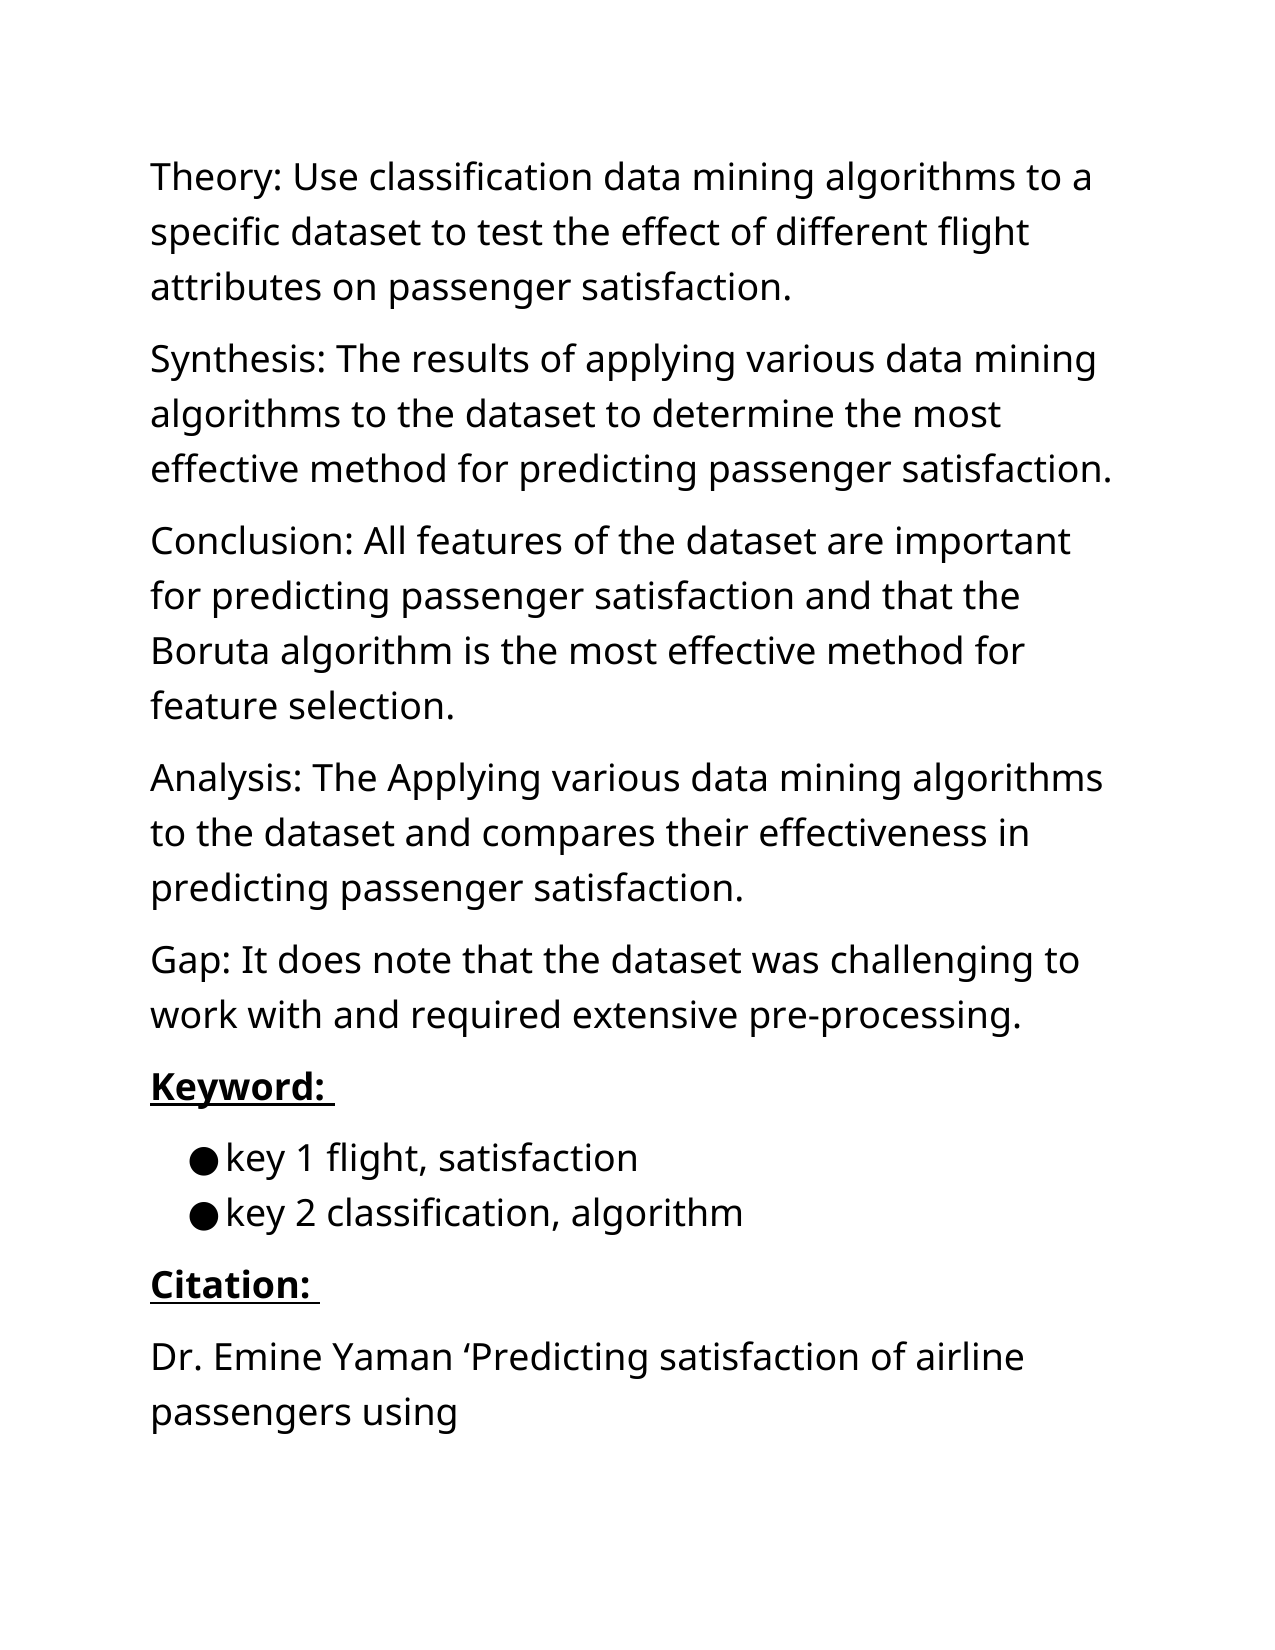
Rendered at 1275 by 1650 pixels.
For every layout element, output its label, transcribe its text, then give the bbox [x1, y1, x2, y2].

text Synthesis: The results of applying various data mining algorithms to the dataset to determine the most effective method for predicting passenger satisfaction. [150, 332, 1125, 493]
list key 2 classification, algorithm [187, 1187, 1125, 1238]
text Theory: Use classification data mining algorithms to a specific dataset to test the effect of different flight attributes on passenger satisfaction. [150, 150, 1125, 311]
text Gap: It does note that the dataset was challenging to work with and required extensive pre-processing. [150, 933, 1125, 1039]
text Keyword: [150, 1060, 1125, 1111]
text Analysis: The Applying various data mining algorithms to the dataset and compares their effectiveness in predicting passenger satisfaction. [150, 751, 1125, 912]
text Citation: [150, 1258, 1125, 1309]
text Conclusion: All features of the dataset are important for predicting passenger satisfaction and that the Boruta algorithm is the most effective method for feature selection. [150, 514, 1125, 730]
text Dr. Emine Yaman ‘Predicting satisfaction of airline passengers using [150, 1330, 1125, 1436]
list key 1 flight, satisfaction [187, 1132, 1125, 1183]
